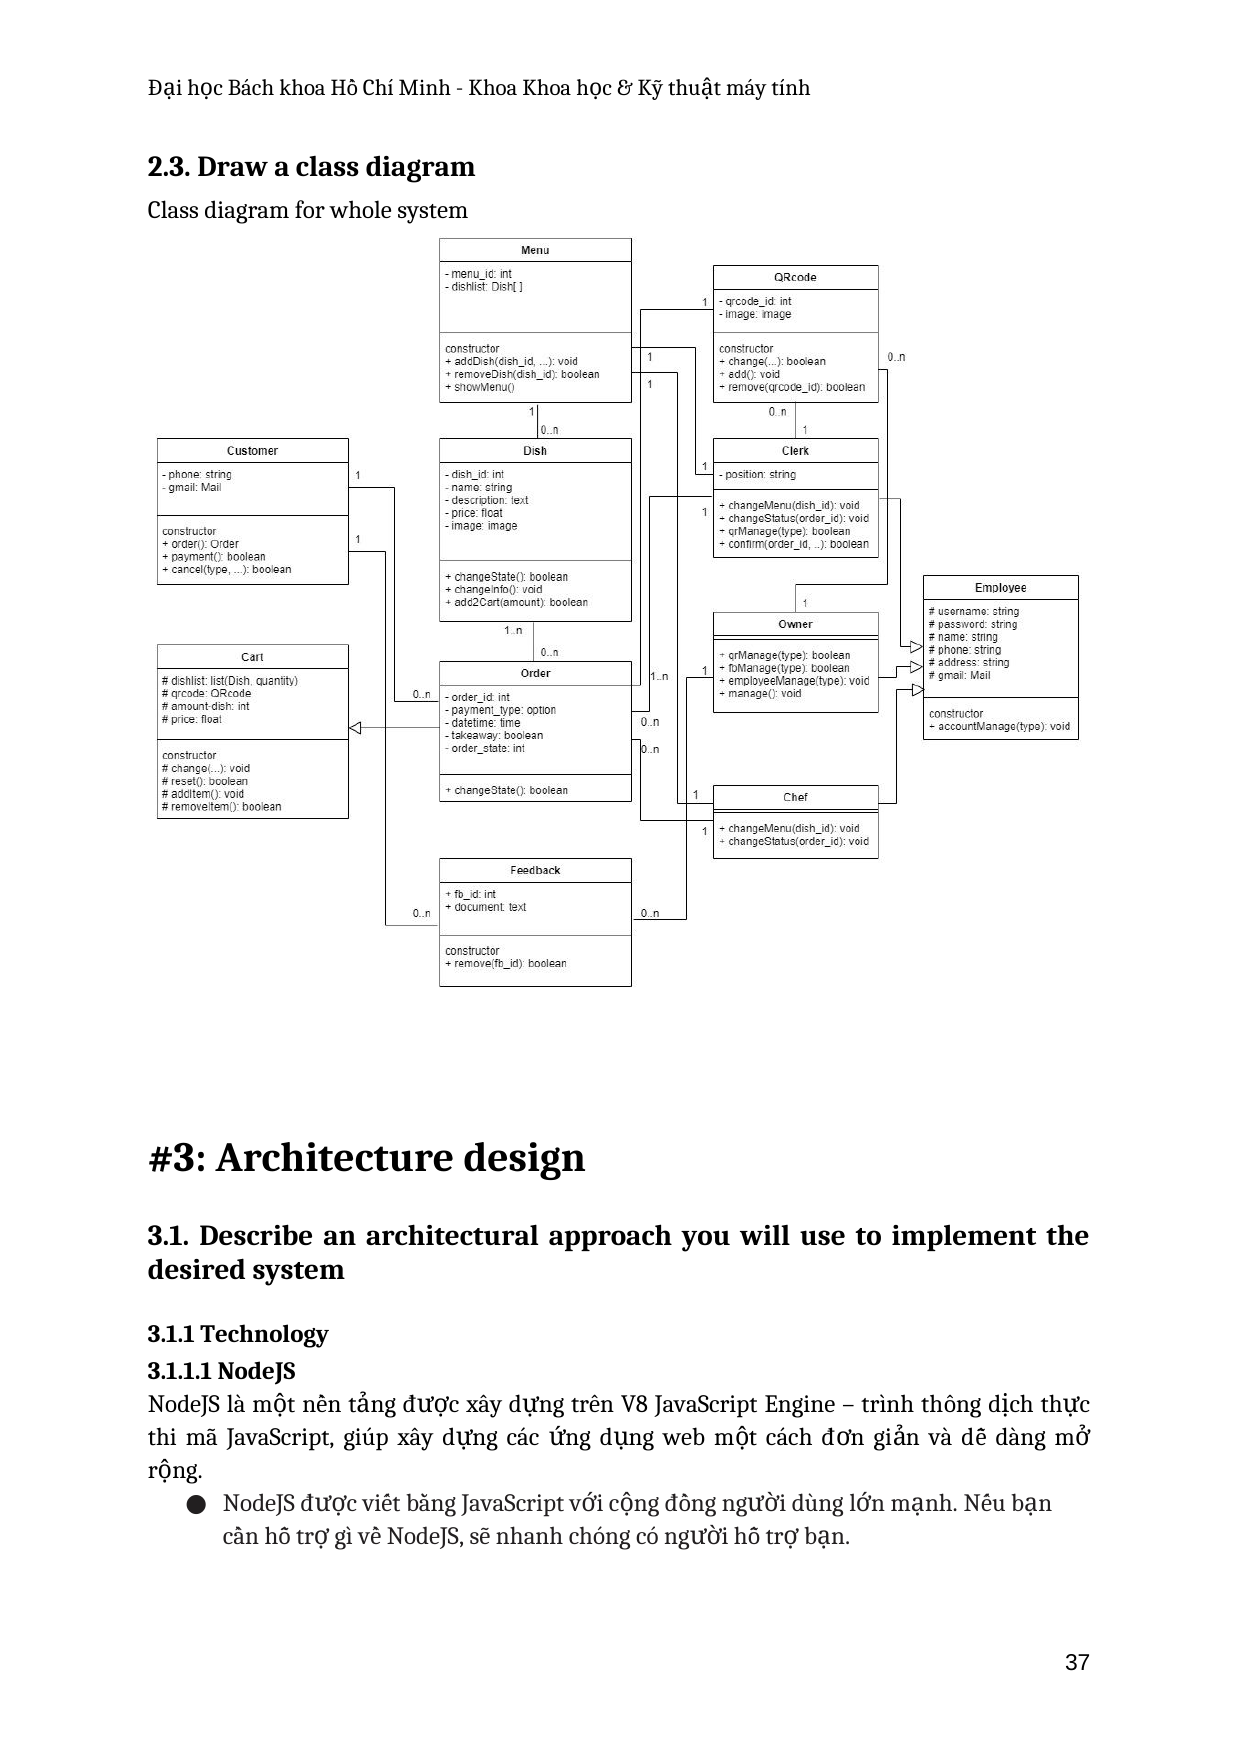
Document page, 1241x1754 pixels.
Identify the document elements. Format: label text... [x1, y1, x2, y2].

subtitle 3.1.1 Technology [148, 1320, 1090, 1348]
text NodeJS là một nền tảng được xây dựng trên V8 JavaScript Engine – trình thông dịch thực thi mã JavaScript, giúp xây dựng các ứng dụng web một cách đơn giản và dễ dàng mở rộng. [148, 1390, 1090, 1485]
subtitle 2.3. Draw a class diagram [148, 150, 1090, 183]
list NodeJS được viết bằng JavaScript với cộng đồng người dùng lớn mạnh. Nếu bạn cần hỗ trợ gì về NodeJS, sẽ nhanh chóng có người hỗ trợ bạn. [185, 1489, 1090, 1559]
picture [147, 229, 1088, 998]
subtitle #3: Architecture design [148, 1134, 1090, 1182]
text Class diagram for whole system [148, 196, 1090, 225]
subtitle 3.1. Describe an architectural approach you will use to implement the desired system [148, 1219, 1090, 1286]
text 3.1.1.1 NodeJS [148, 1357, 1090, 1386]
